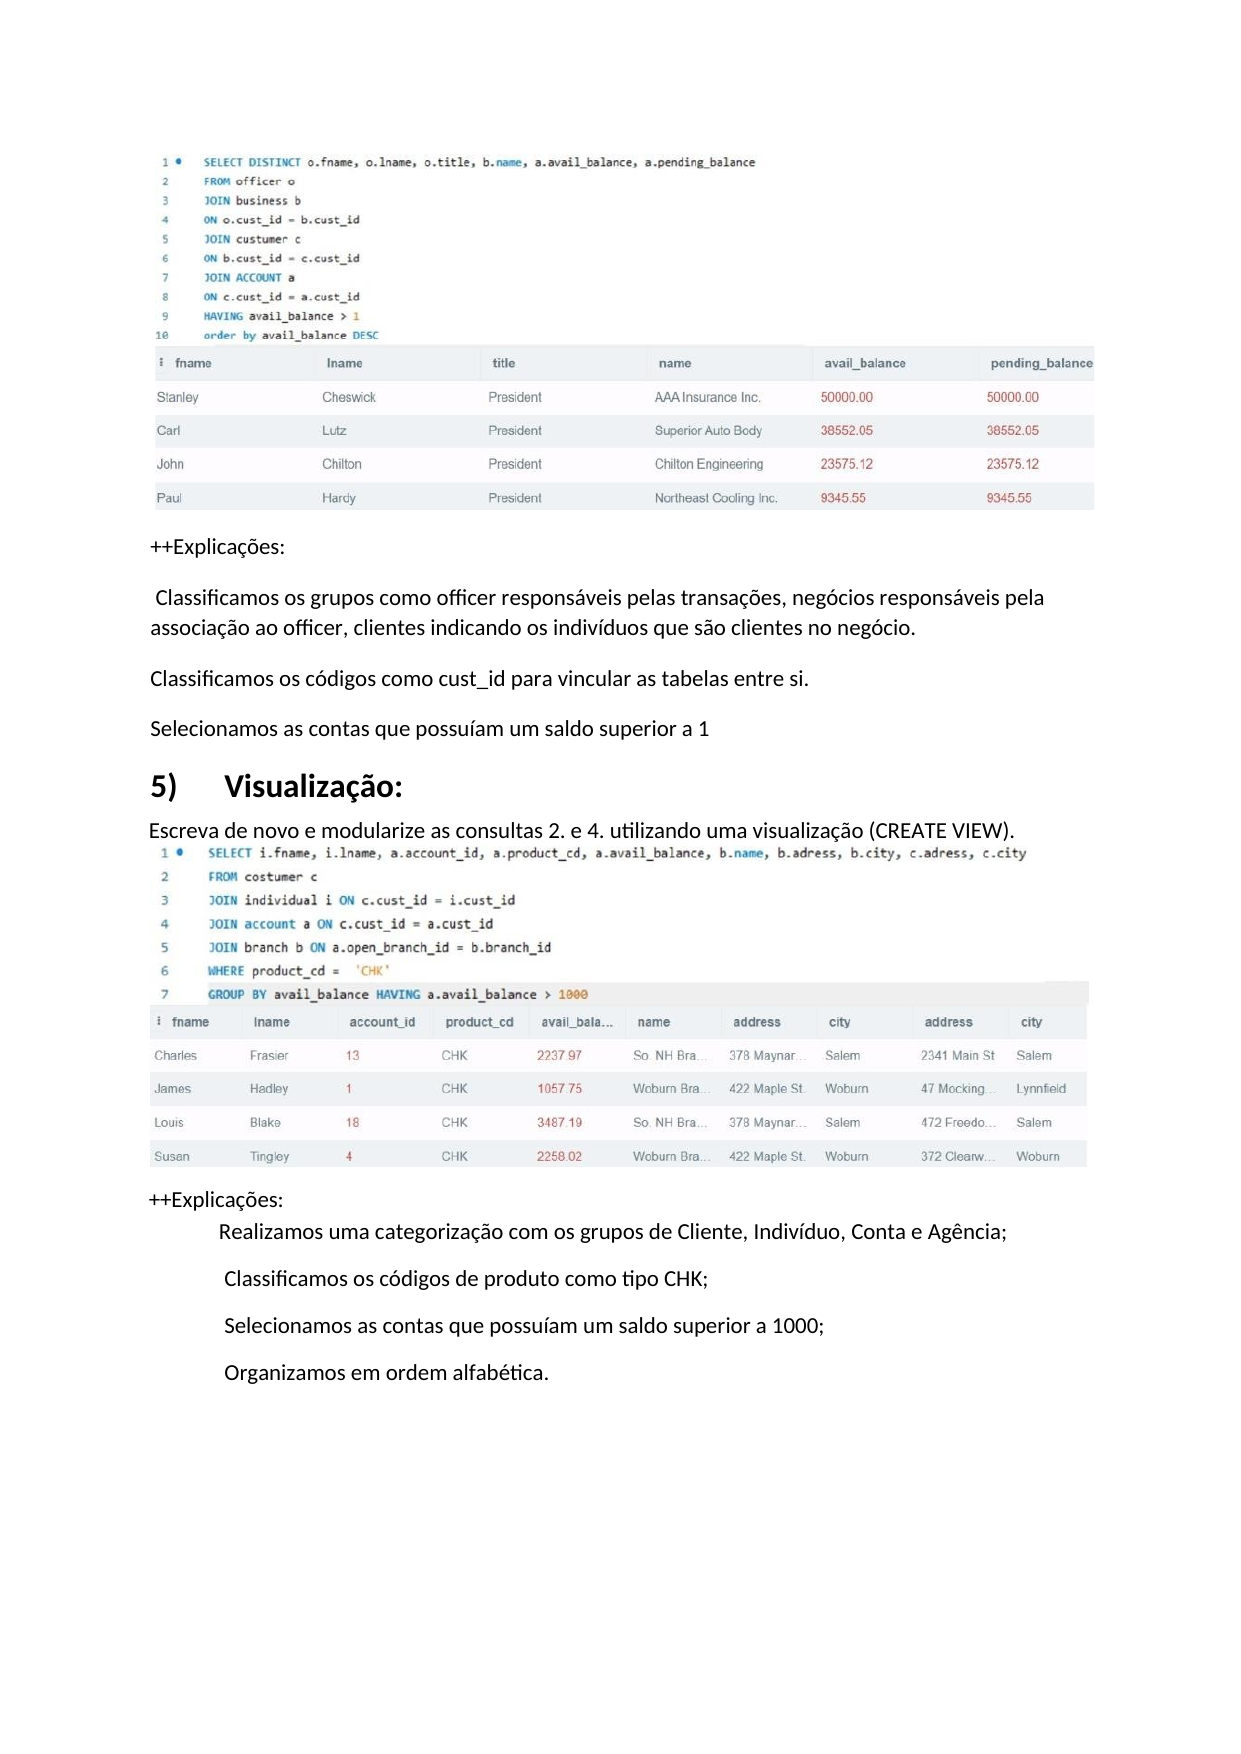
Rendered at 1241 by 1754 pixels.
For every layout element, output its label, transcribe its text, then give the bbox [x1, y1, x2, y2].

text Selecionamos as contas que possuíam um saldo superior a 1 [150, 714, 1094, 742]
text Realizamos uma categorização com os grupos de Cliente, Indivíduo, Conta e Agência; [148, 1217, 1152, 1245]
text ++Explicações: [148, 1185, 1094, 1213]
text Classificamos os grupos como officer responsáveis pelas transações, negócios responsáveis pela associação ao officer, clientes indicando os indivíduos que são clientes no negócio. [150, 583, 1094, 641]
text Classificamos os códigos como cust_id para vincular as tabelas entre si. [150, 664, 1094, 692]
text Selecionamos as contas que possuíam um saldo superior a 1000; [224, 1311, 1094, 1339]
list Visualização: [150, 765, 1152, 806]
text Classificamos os códigos de produto como tipo CHK; [224, 1264, 1094, 1292]
text ++Explicações: [150, 532, 1094, 560]
text Organizamos em ordem alfabética. [224, 1358, 1094, 1386]
picture [155, 154, 1095, 510]
text Escreva de novo e modularize as consultas 2. e 4. utilizando uma visualização (CREATE VIEW). [148, 816, 1094, 844]
picture [150, 846, 1089, 1167]
